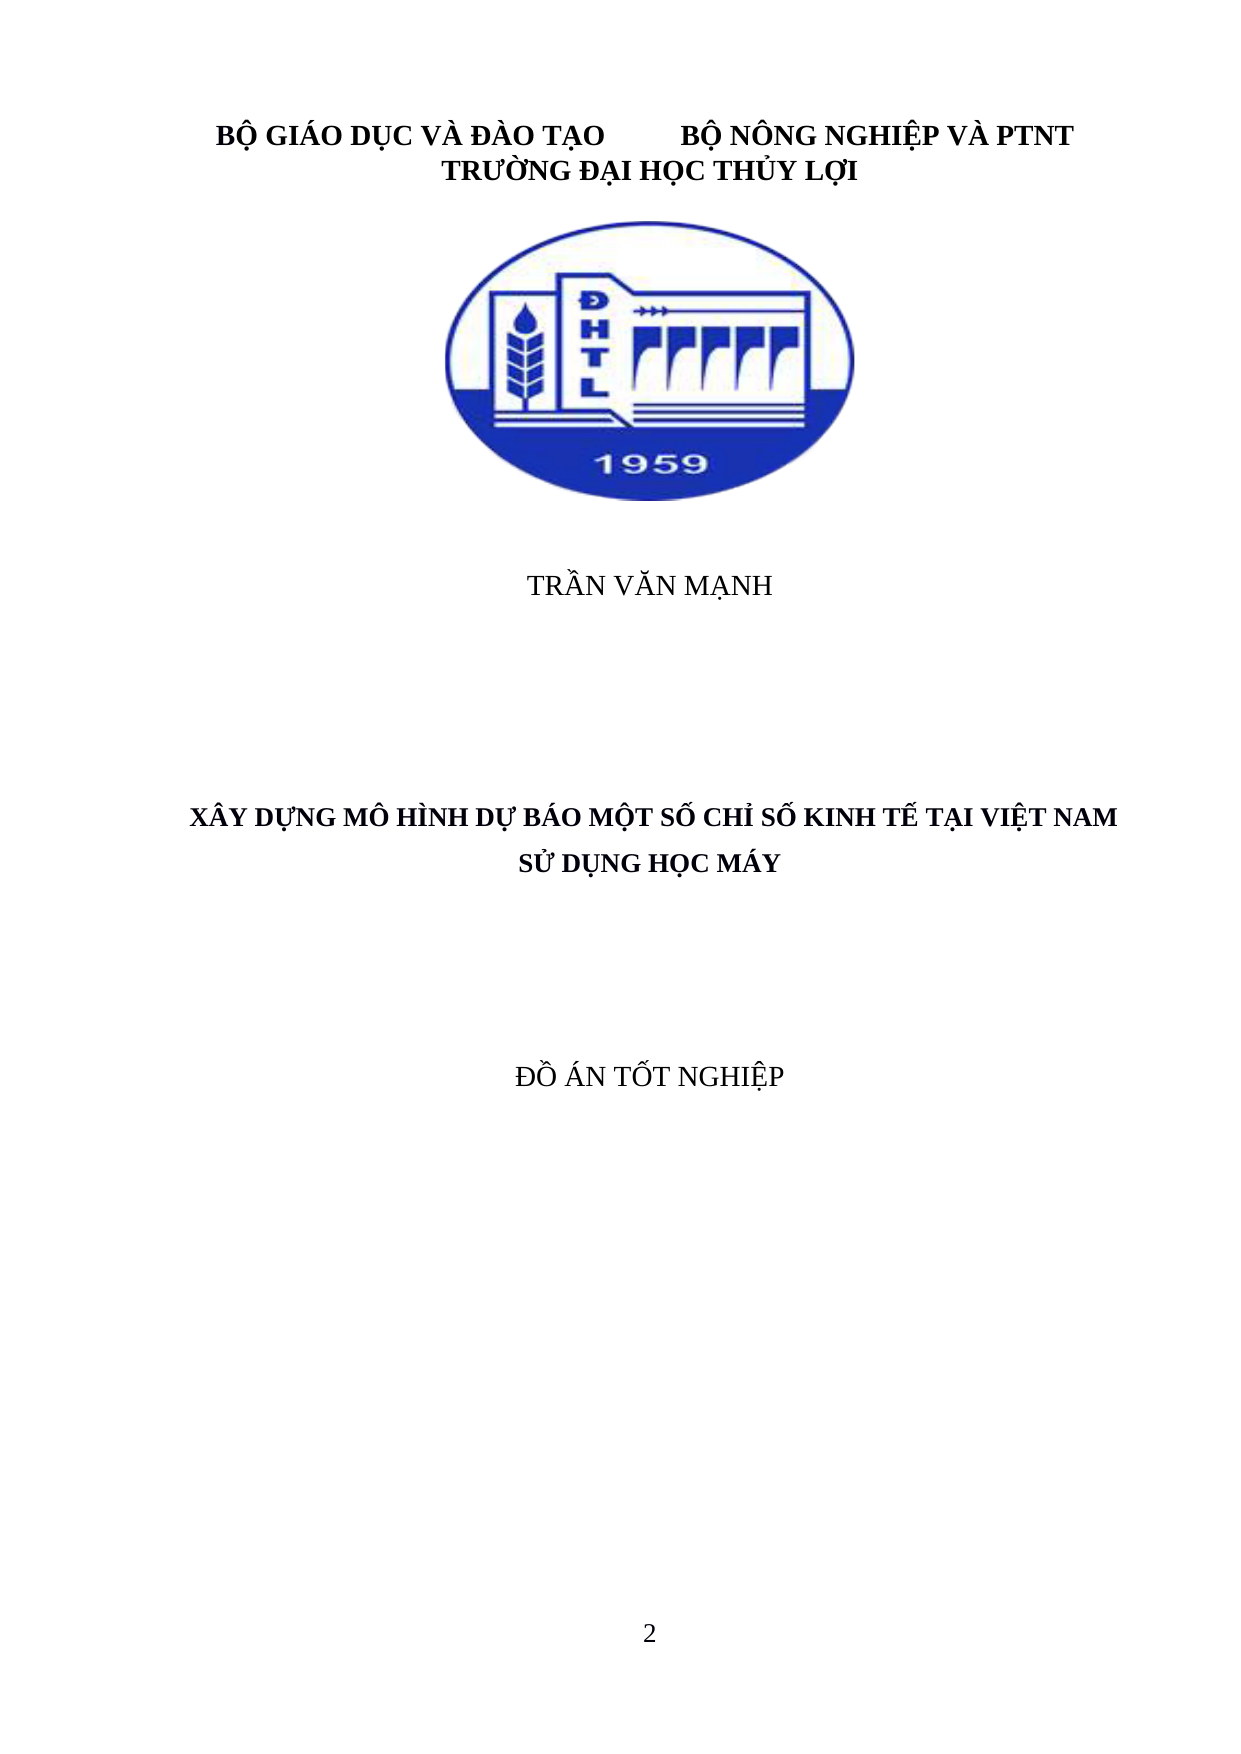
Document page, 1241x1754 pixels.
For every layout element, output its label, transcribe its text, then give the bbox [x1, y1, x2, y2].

text TRẦN VĂN MẠNH [177, 568, 1122, 601]
table_header BỘ GIÁO DỤC VÀ ĐÀO TẠO [177, 118, 644, 153]
text TRƯỜNG ĐẠI HỌC THỦY LỢI [177, 153, 1122, 187]
table_header BỘ NÔNG NGHIỆP VÀ PTNT [644, 118, 1111, 153]
text XÂY DỰNG MÔ HÌNH DỰ BÁO MỘT SỐ CHỈ SỐ KINH TẾ TẠI VIỆT NAM SỬ DỤNG HỌC MÁY [177, 801, 1122, 878]
text ĐỒ ÁN TỐT NGHIỆP [177, 1059, 1122, 1092]
picture [444, 221, 855, 501]
